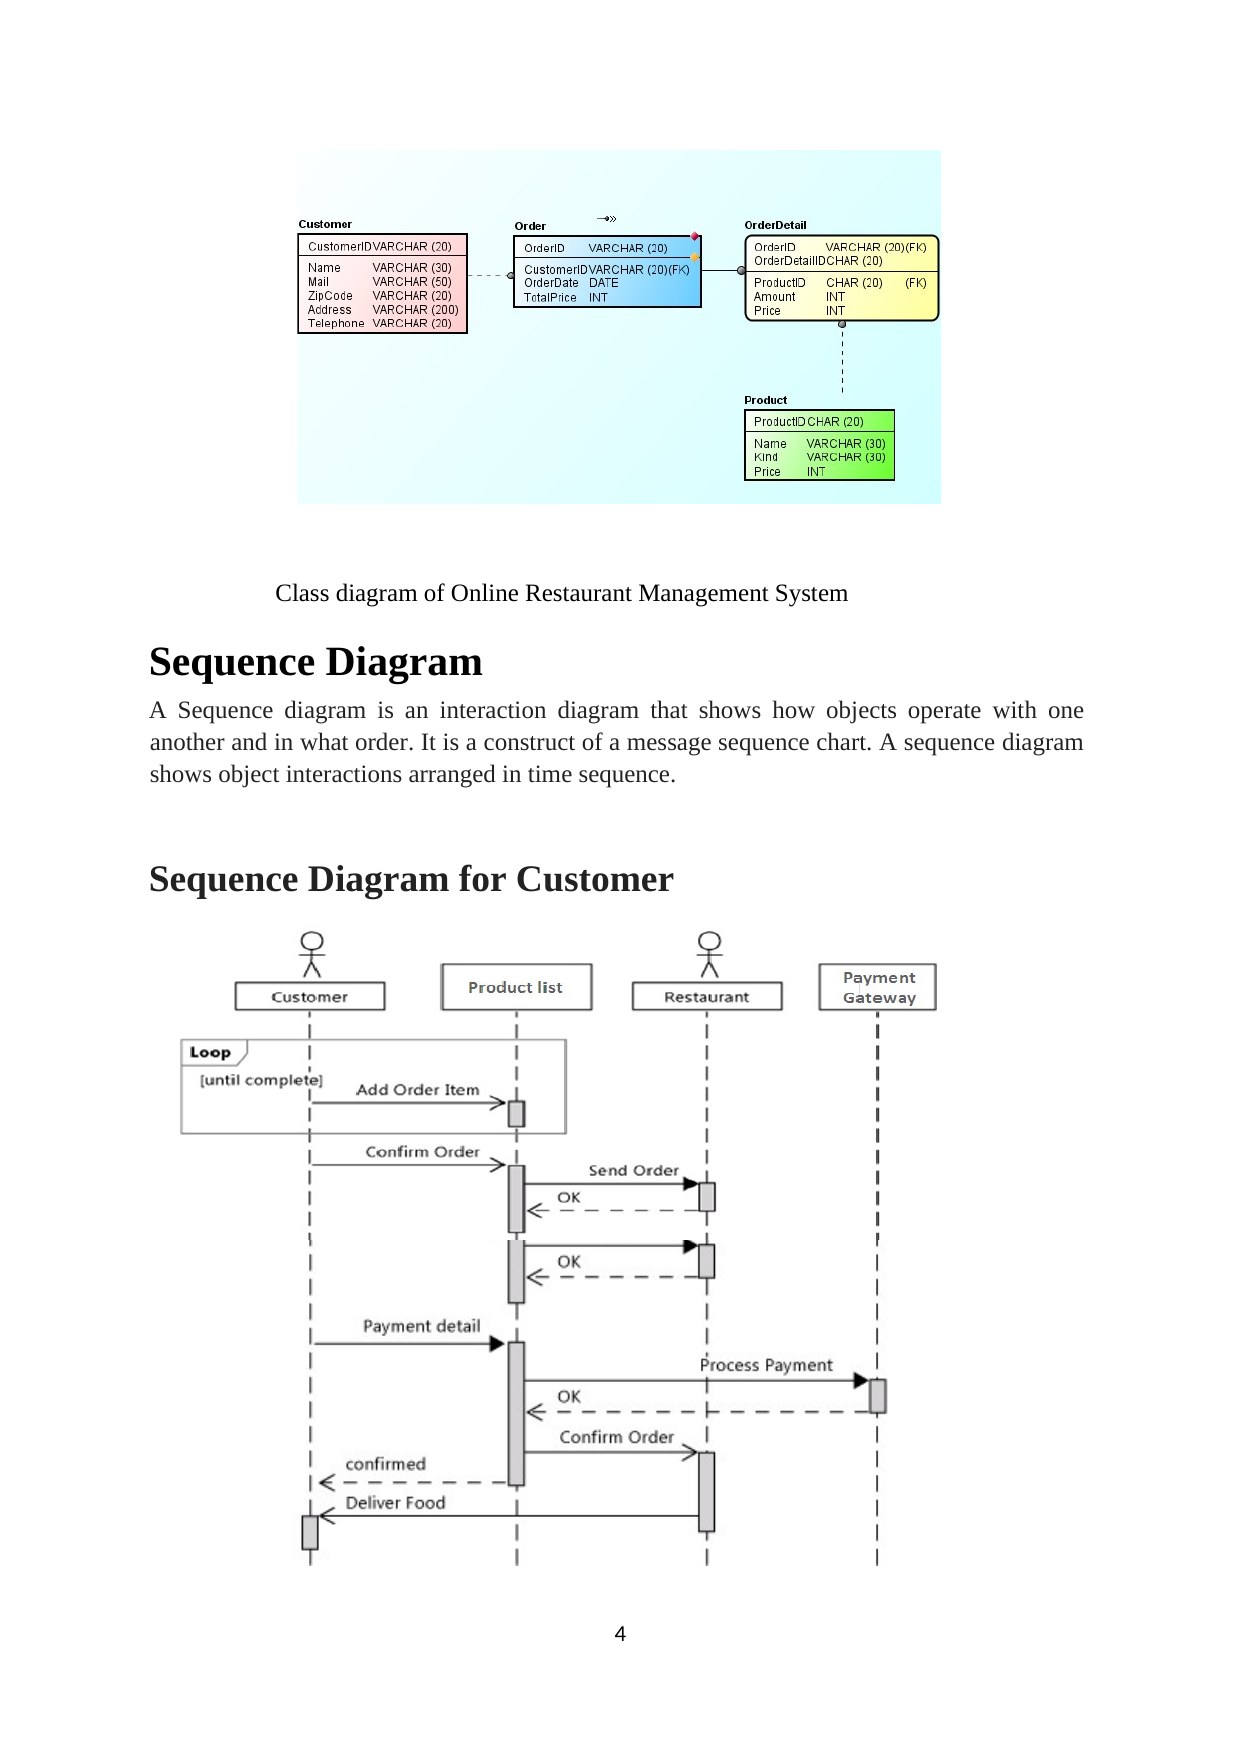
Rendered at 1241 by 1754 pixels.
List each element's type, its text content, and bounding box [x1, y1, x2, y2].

subtitle Sequence Diagram [148, 636, 1091, 684]
text Class diagram of Online Restaurant Management System [275, 578, 1090, 607]
subtitle Sequence Diagram for Customer [148, 856, 1087, 899]
picture [150, 911, 961, 1566]
text A Sequence diagram is an interaction diagram that shows how objects operate with one another and in what order. It is a construct of a message sequence chart. A sequence diagram shows object interactions arranged in time sequence. [148, 696, 1085, 788]
picture [297, 150, 942, 504]
